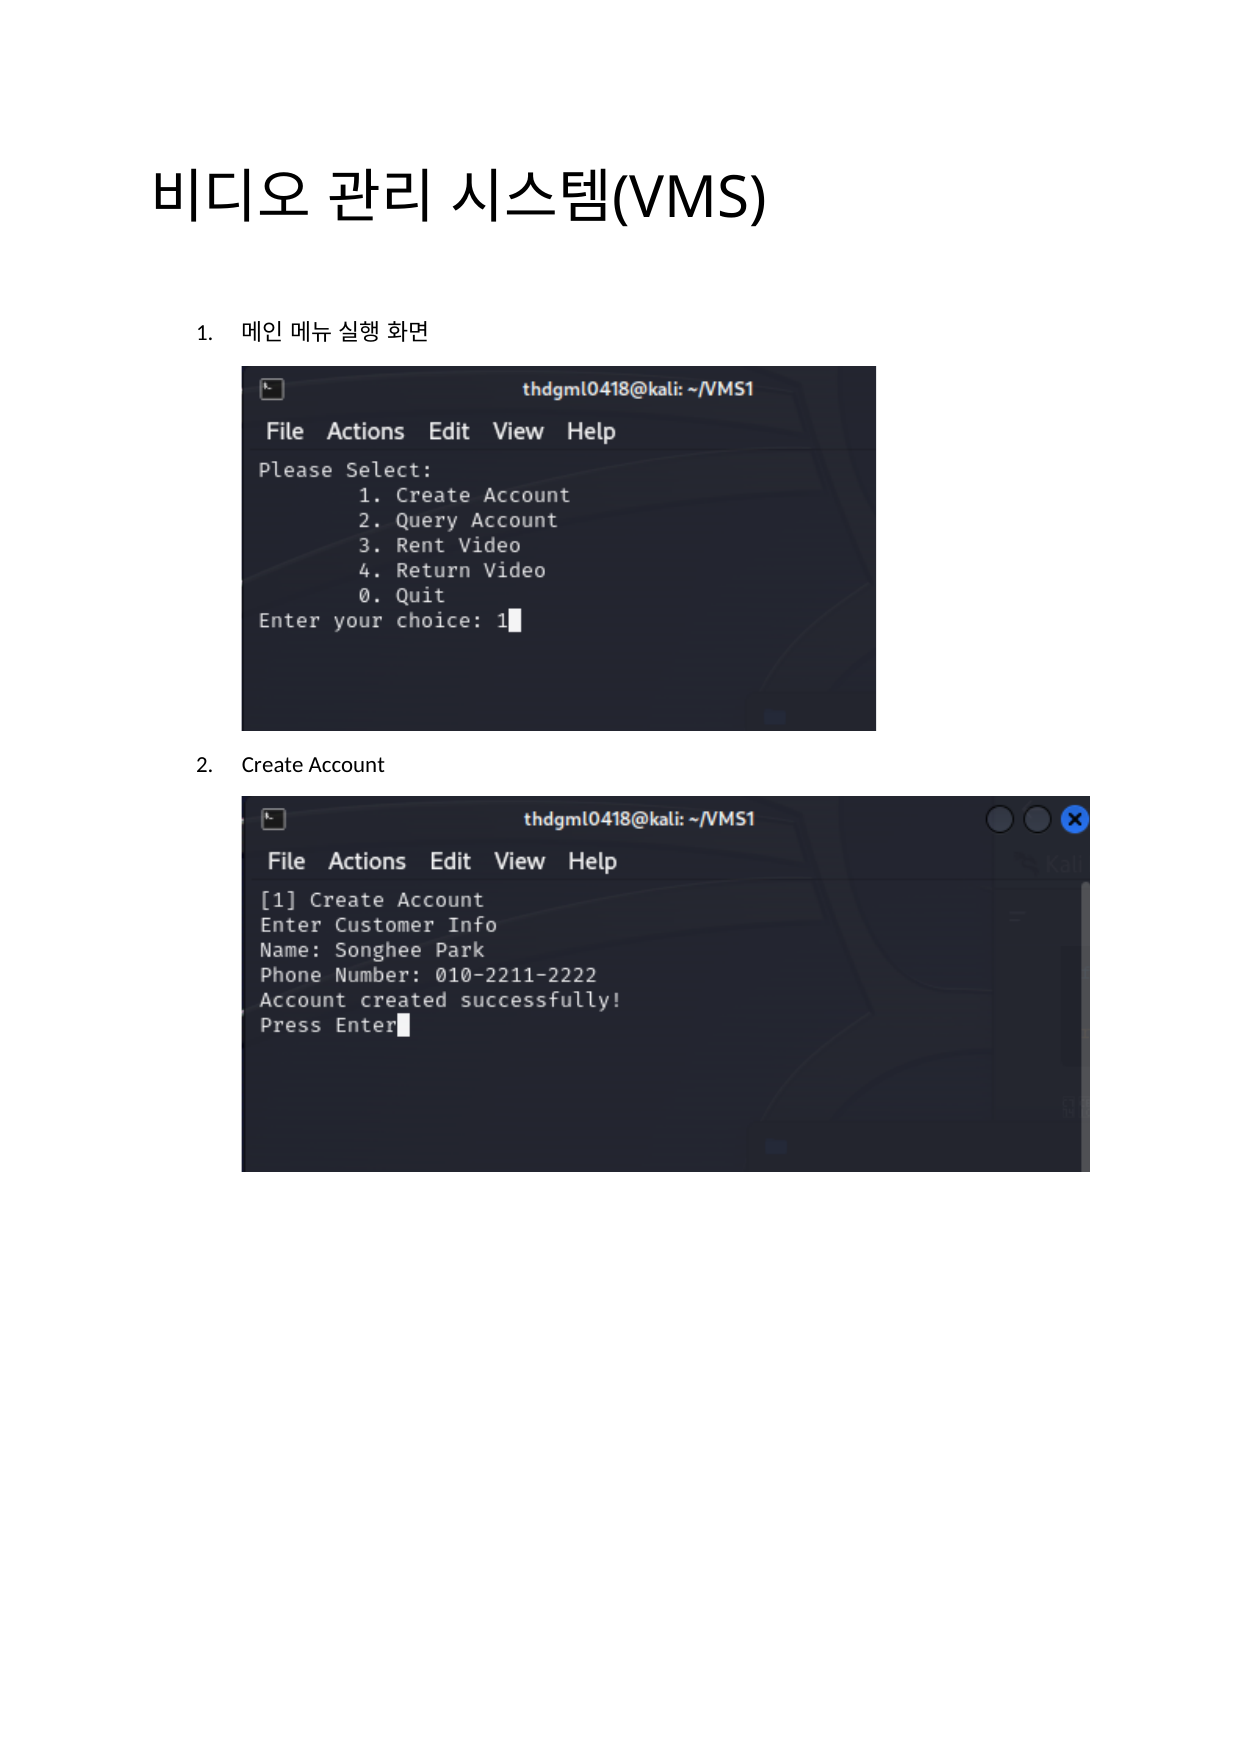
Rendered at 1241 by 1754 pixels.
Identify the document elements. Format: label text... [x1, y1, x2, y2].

list Create Account [196, 750, 1090, 778]
list 메인 메뉴 실행 화면 [196, 314, 1090, 347]
picture [241, 796, 1090, 1172]
title 비디오 관리 시스템(VMS) [150, 150, 1090, 235]
picture [241, 366, 877, 731]
